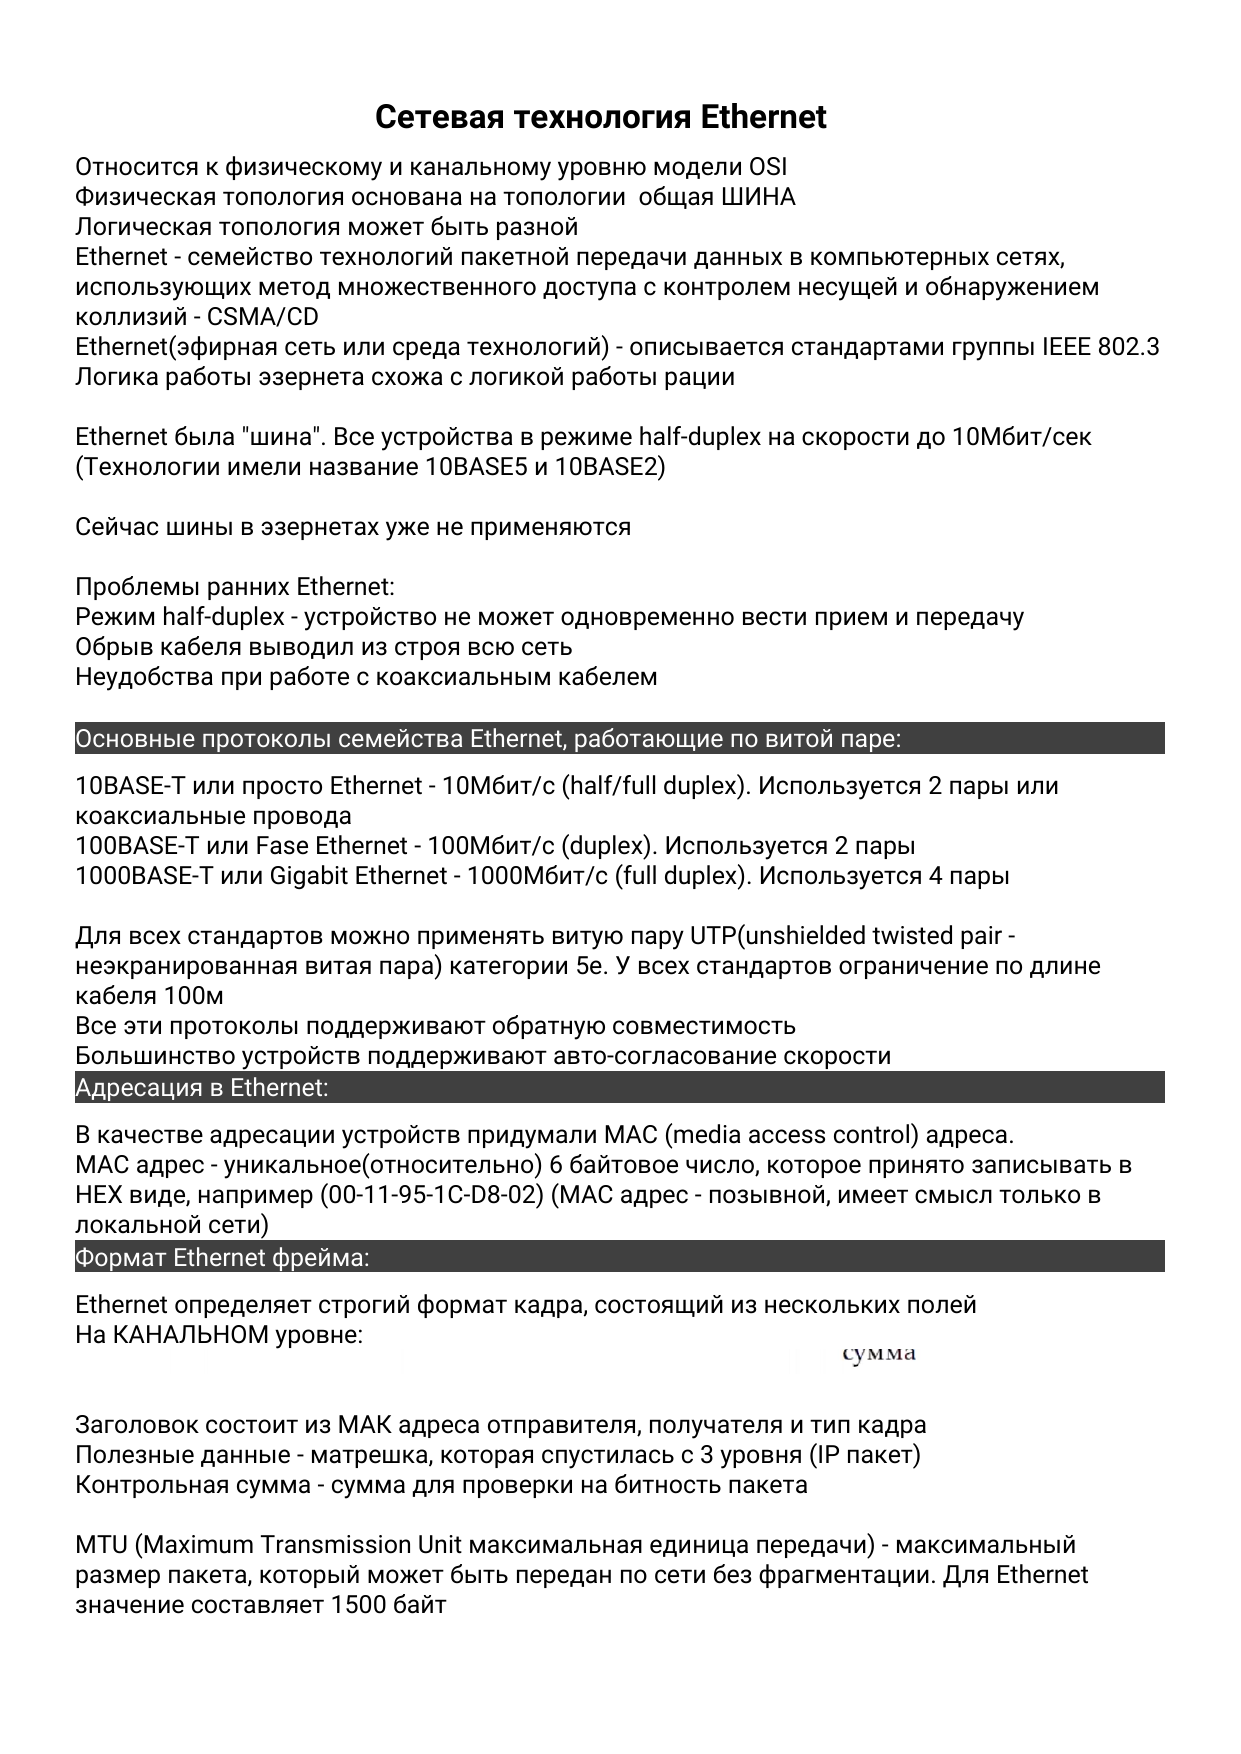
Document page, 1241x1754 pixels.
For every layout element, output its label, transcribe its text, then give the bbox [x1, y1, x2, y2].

text Относится к физическому и канальному уровню модели OSI [75, 152, 1165, 182]
text Физическая топология основана на топологии общая ШИНА [75, 182, 1165, 212]
text Ethernet(эфирная сеть или среда технологий) - описывается стандартами группы IEEE 802.3 [75, 332, 1165, 362]
picture [75, 1349, 967, 1374]
text В качестве адресации устройств придумали MAC (media access control) адреса. [75, 1120, 1165, 1150]
text Сейчас шины в эзернетах уже не применяются [75, 512, 1165, 542]
text Логика работы эзернета схожа с логикой работы рации [75, 362, 1165, 392]
subtitle Формат Ethernet фрейма: [75, 1240, 1165, 1272]
text Большинство устройств поддерживают авто-согласование скорости [75, 1041, 1165, 1071]
text Ethernet - семейство технологий пакетной передачи данных в компьютерных сетях, использующих метод множественного доступа с контролем несущей и обнаружением коллизий - CSMA/CD [75, 242, 1165, 332]
text MTU (Maximum Transmission Unit максимальная единица передачи) - максимальный размер пакета, который может быть передан по сети без фрагментации. Для Ethernet значение составляет 1500 байт [75, 1529, 1165, 1619]
text 1000BASE-T или Gigabit Ethernet - 1000Мбит/с (full duplex). Используется 4 пары [75, 861, 1165, 891]
text Режим half-duplex - устройство не может одновременно вести прием и передачу [75, 602, 1165, 632]
text Проблемы ранних Ethernet: [75, 572, 1165, 602]
text Для всех стандартов можно применять витую пару UTP(unshielded twisted pair - неэкранированная витая пара) категории 5е. У всех стандартов ограничение по длине кабеля 100м [75, 921, 1165, 1011]
text Ethernet определяет строгий формат кадра, состоящий из нескольких полей [75, 1289, 1165, 1319]
text Неудобства при работе с коаксиальным кабелем [75, 662, 1165, 692]
text Ethernet была "шина". Все устройства в режиме half-duplex на скорости до 10Мбит/сек (Технологии имели название 10BASE5 и 10BASE2) [75, 422, 1165, 482]
subtitle Адресация в Ethernet: [75, 1071, 1165, 1103]
text Полезные данные - матрешка, которая спустилась с 3 уровня (IP пакет) [75, 1439, 1165, 1469]
text На КАНАЛЬНОМ уровне: [75, 1319, 1165, 1349]
subtitle Сетевая технология Ethernet [300, 105, 1165, 135]
text Контрольная сумма - сумма для проверки на битность пакета [75, 1469, 1165, 1499]
text Заголовок состоит из МАК адреса отправителя, получателя и тип кадра [75, 1409, 1165, 1439]
text MAC адрес - уникальное(относительно) 6 байтовое число, которое принято записывать в HEX виде, например (00-11-95-1С-D8-02) (MAC адрес - позывной, имеет смысл только в локальной сети) [75, 1150, 1165, 1240]
text 10BASE-T или просто Ethernet - 10Мбит/с (half/full duplex). Используется 2 пары или коаксиальные провода [75, 771, 1165, 831]
subtitle Основные протоколы семейства Ethernet, работающие по витой паре: [75, 722, 1165, 754]
text Все эти протоколы поддерживают обратную совместимость [75, 1011, 1165, 1041]
text Обрыв кабеля выводил из строя всю сеть [75, 632, 1165, 662]
text 100BASE-T или Fase Ethernet - 100Мбит/с (duplex). Используется 2 пары [75, 831, 1165, 861]
text Логическая топология может быть разной [75, 212, 1165, 242]
